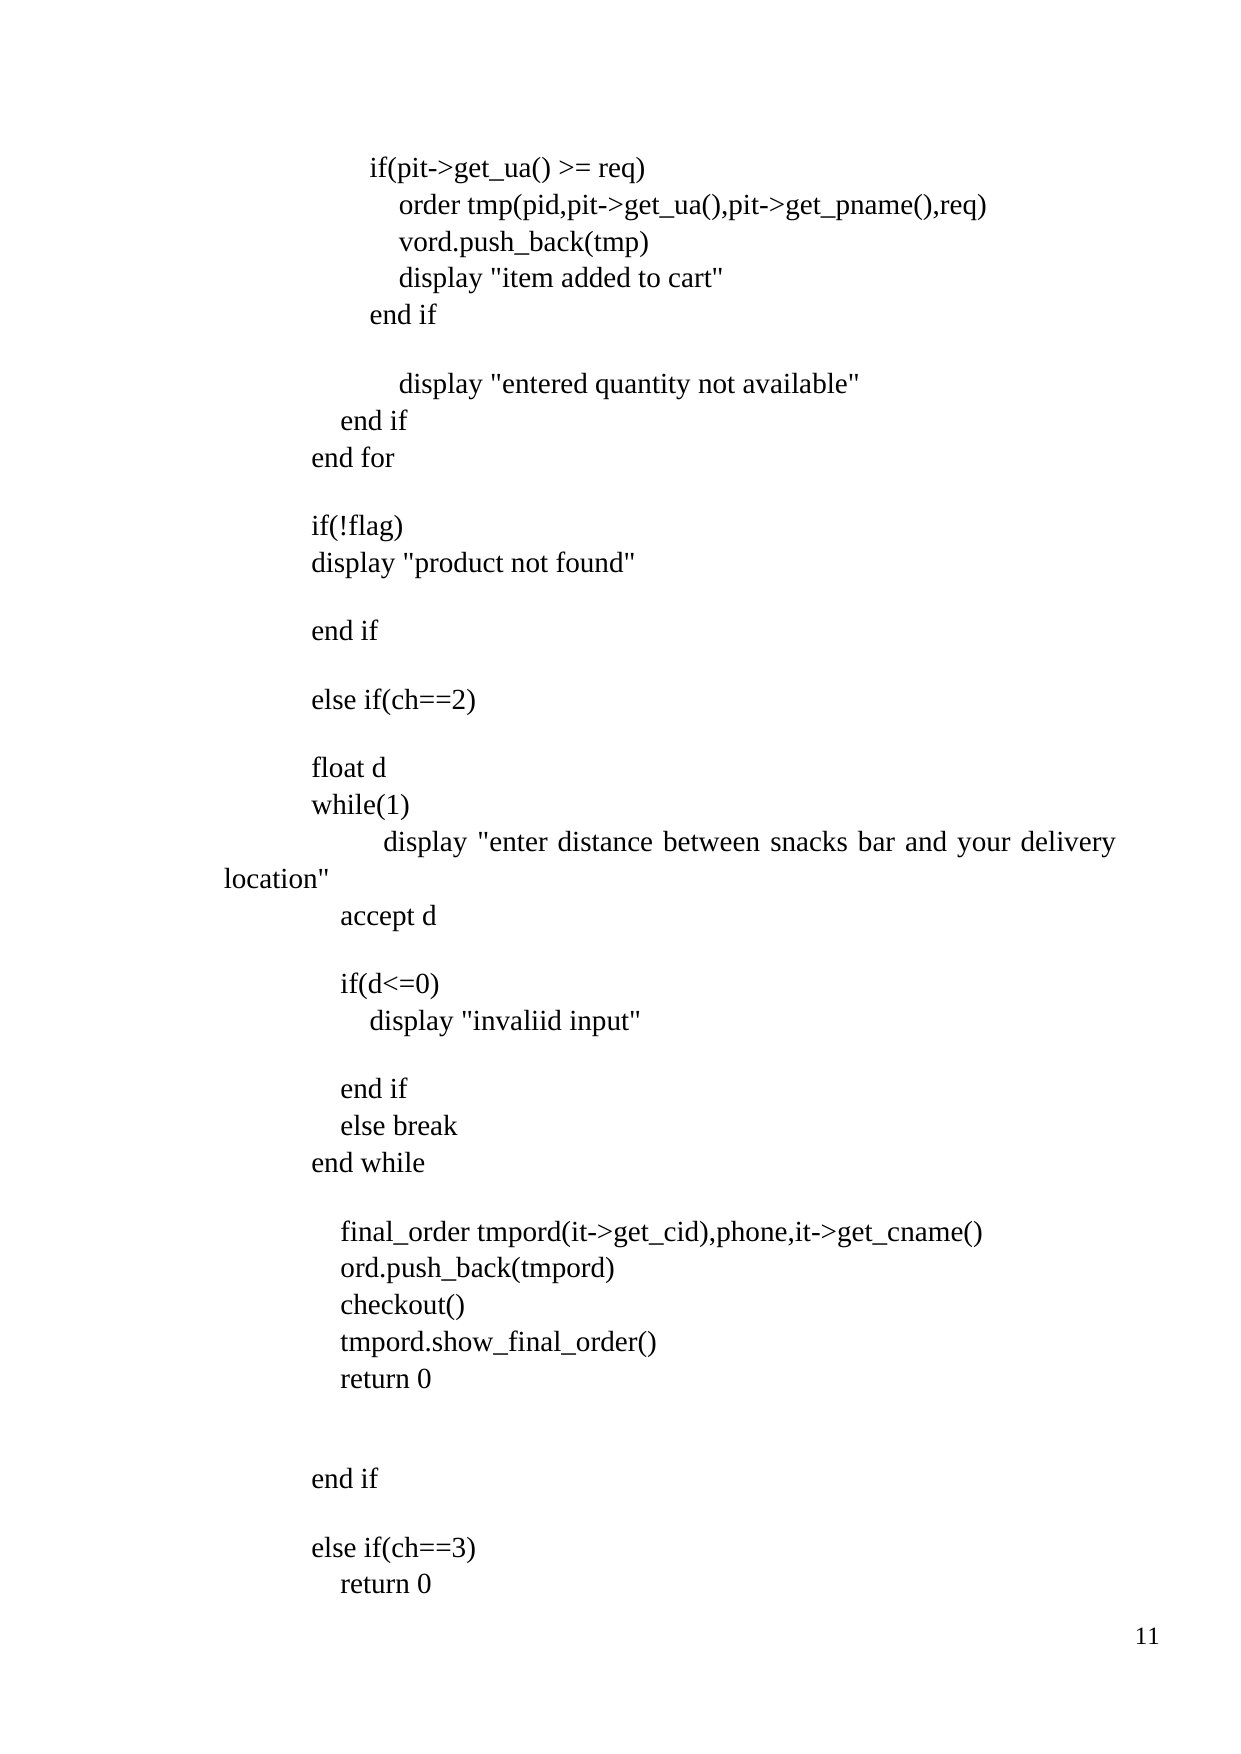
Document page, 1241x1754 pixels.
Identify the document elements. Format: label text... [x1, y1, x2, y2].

list if(pit->get_ua() >= req) [223, 150, 1118, 183]
list float d [223, 750, 1118, 784]
list order tmp(pid,pit->get_ua(),pit->get_pname(),req) [223, 187, 1118, 220]
list else if(ch==2) [223, 682, 1118, 715]
list display "product not found" [223, 545, 1118, 578]
list end if [223, 403, 1118, 436]
list end if [223, 297, 1118, 331]
list if(!flag) [223, 508, 1118, 542]
list final_order tmpord(it->get_cid),phone,it->get_cname() [223, 1214, 1118, 1247]
list tmpord.show_final_order() [223, 1324, 1118, 1358]
list end if [223, 613, 1118, 647]
list if(d<=0) [223, 966, 1118, 1000]
list display "enter distance between snacks bar and your delivery location" [223, 824, 1118, 894]
list end while [223, 1145, 1118, 1179]
list while(1) [223, 787, 1118, 821]
list display "item added to cart" [223, 261, 1118, 294]
list else if(ch==3) [223, 1530, 1118, 1563]
list display "invaliid input" [223, 1003, 1118, 1037]
list end if [223, 1072, 1118, 1105]
list end for [223, 440, 1118, 473]
list checkout() [223, 1287, 1118, 1321]
list end if [223, 1461, 1118, 1495]
list display "entered quantity not available" [223, 366, 1118, 399]
list return 0 [223, 1567, 1118, 1600]
list accept d [223, 898, 1118, 931]
list vord.push_back(tmp) [223, 224, 1118, 257]
list ord.push_back(tmpord) [223, 1251, 1118, 1284]
list return 0 [223, 1361, 1118, 1395]
list else break [223, 1108, 1118, 1142]
